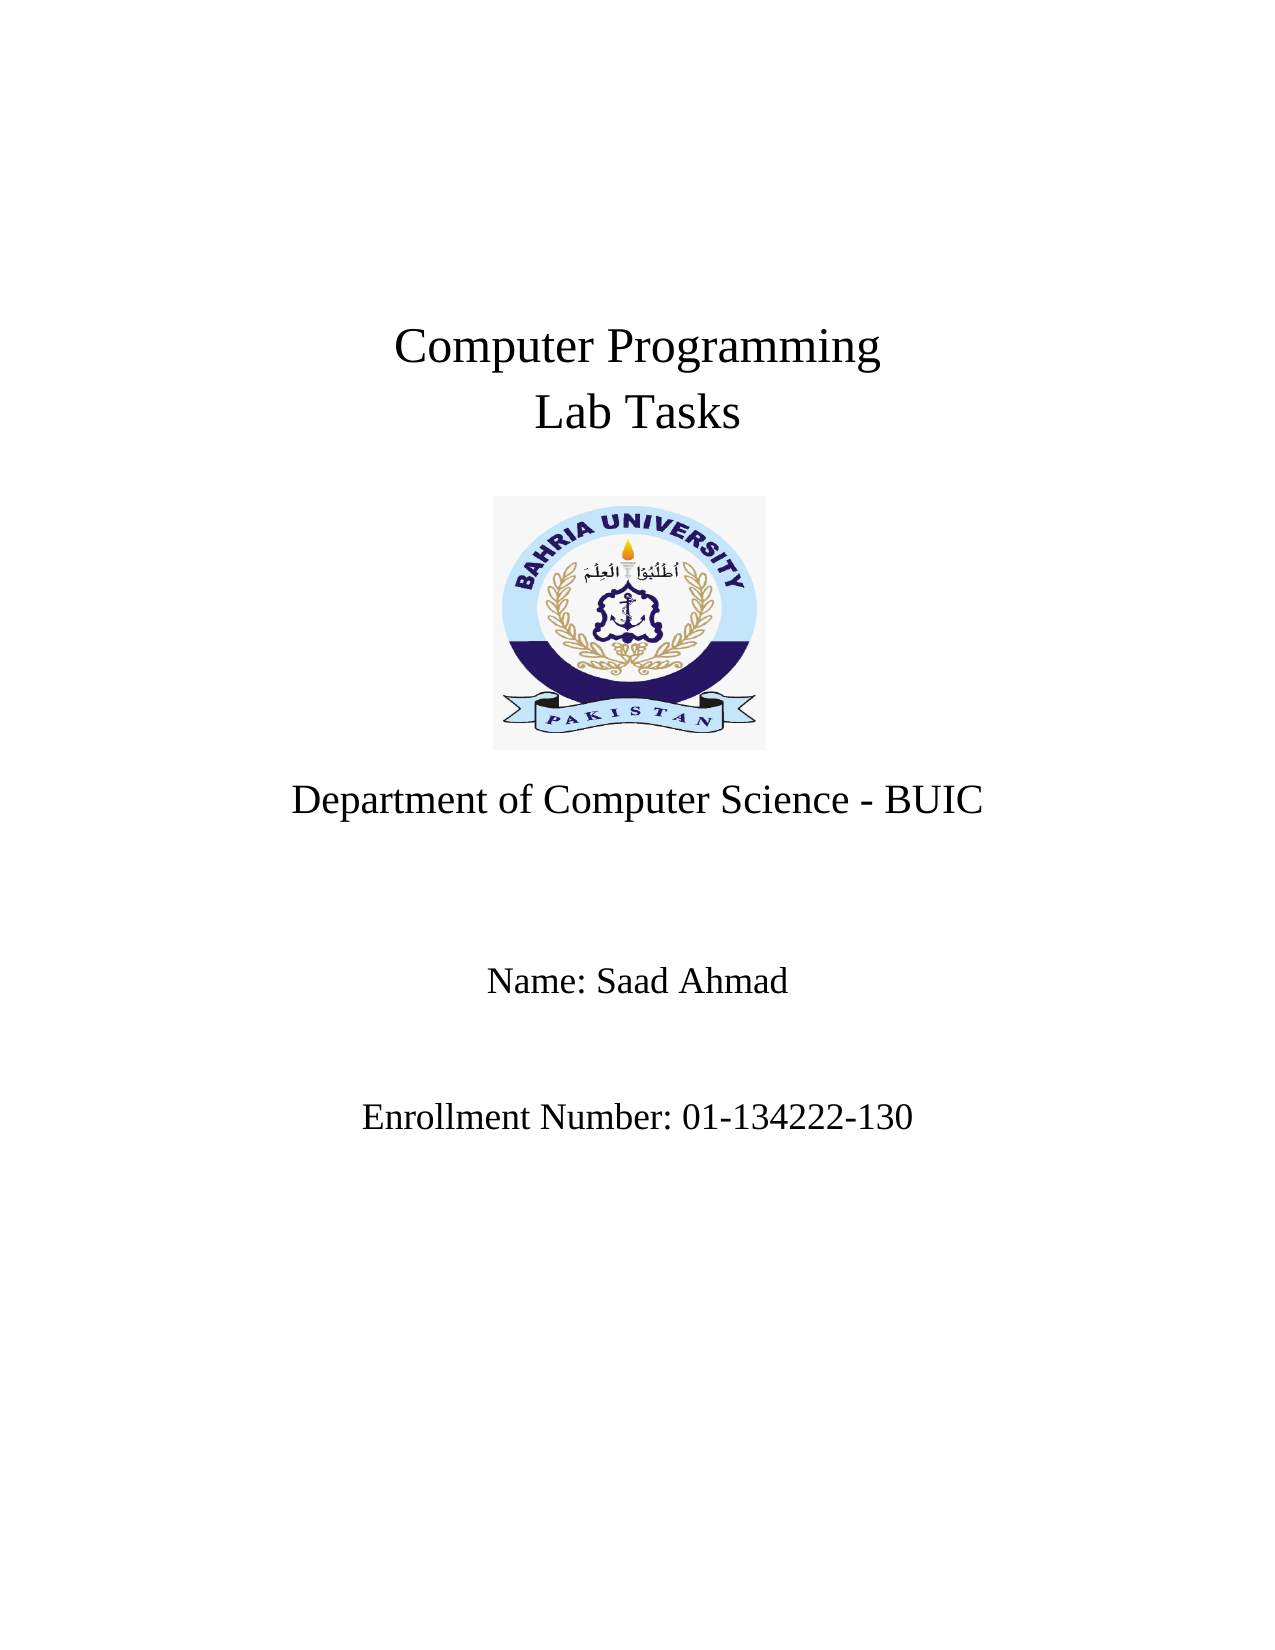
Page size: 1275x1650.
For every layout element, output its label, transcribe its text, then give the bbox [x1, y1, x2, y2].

text Enrollment Number: 01-134222-130 [135, 1094, 1139, 1165]
picture [492, 496, 766, 750]
text Department of Computer Science - BUIC [135, 774, 1139, 850]
text Computer Programming Lab Tasks [135, 315, 1139, 471]
text Name: Saad Ahmad [135, 958, 1139, 1001]
